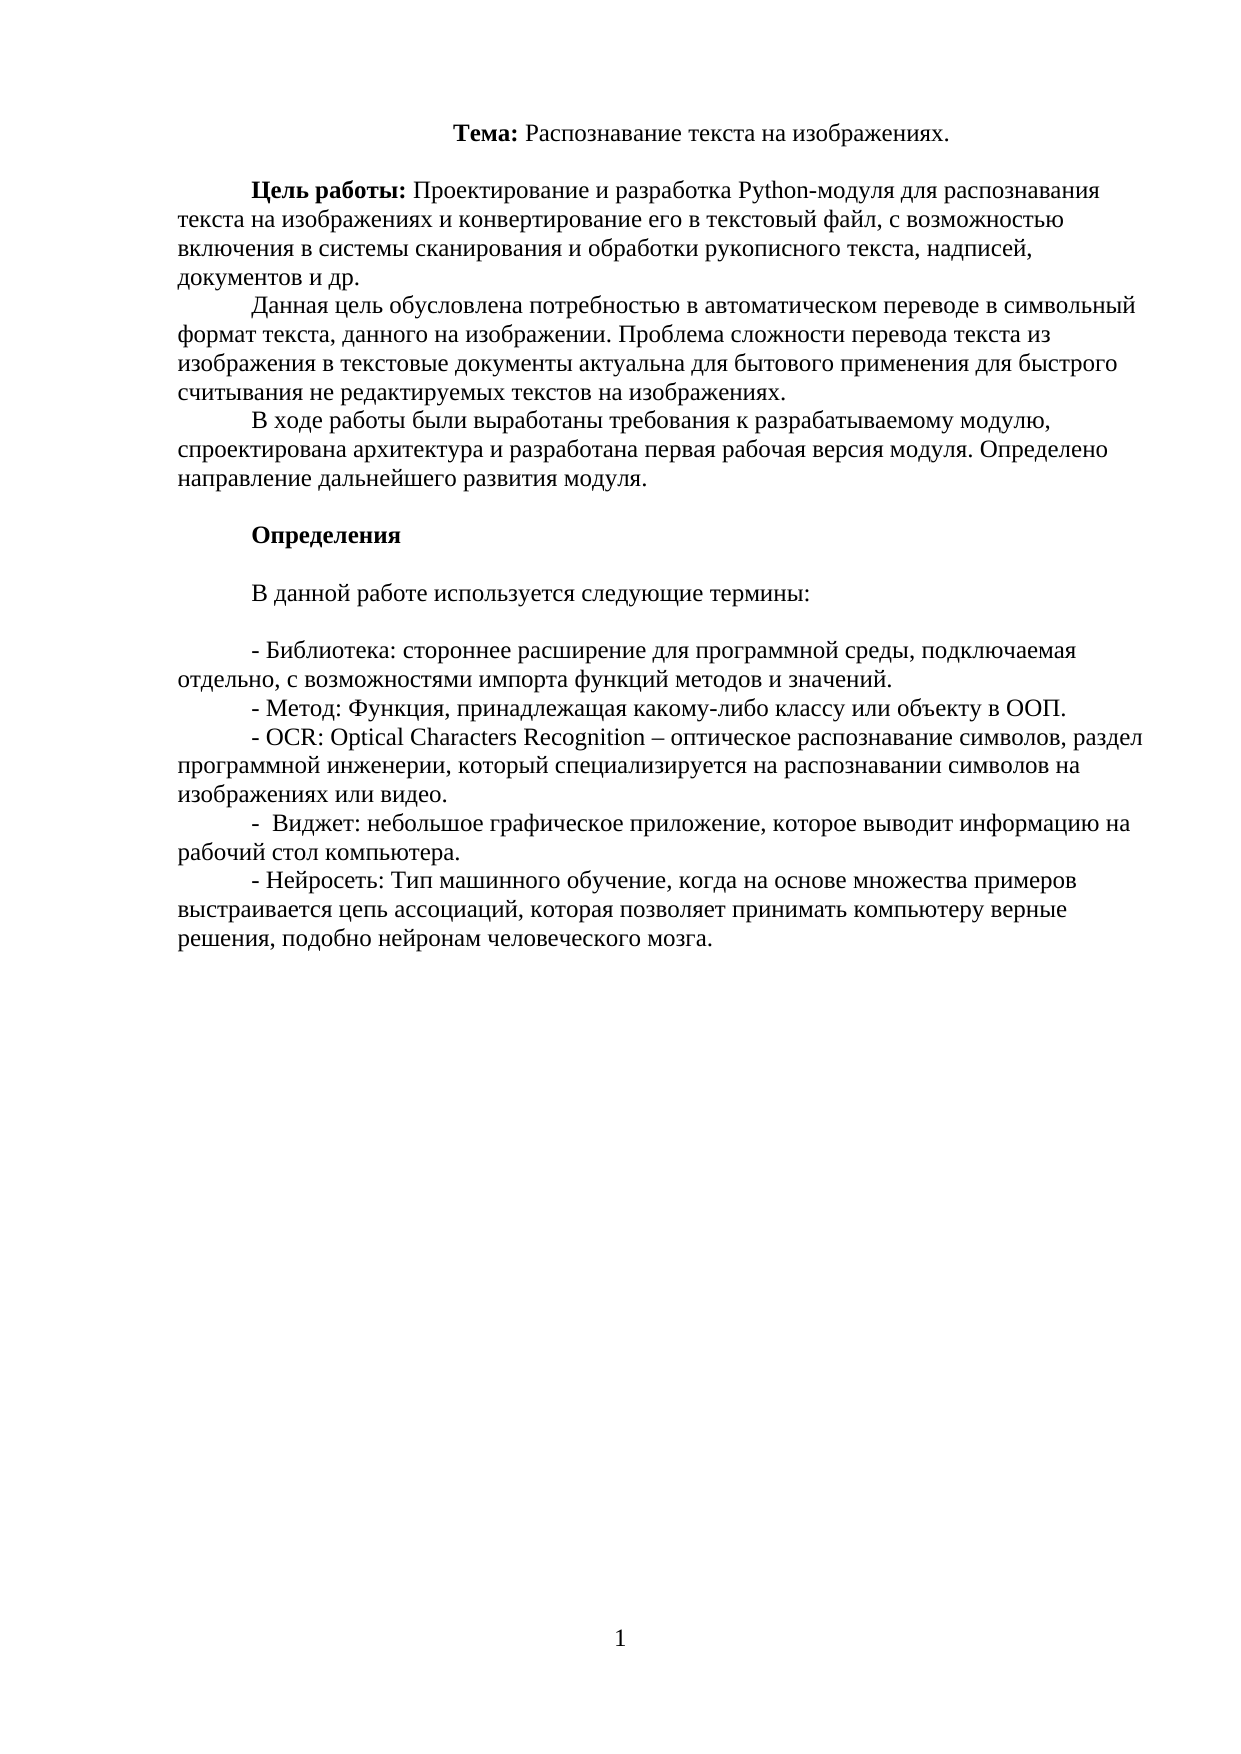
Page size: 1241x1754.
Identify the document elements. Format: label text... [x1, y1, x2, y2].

text - Виджет: небольшое графическое приложение, которое выводит информацию на рабочий стол компьютера. [177, 808, 1152, 866]
text - Метод: Функция, принадлежащая какому-либо классу или объекту в ООП. [177, 693, 1152, 722]
text Цель работы: Проектирование и разработка Python-модуля для распознавания текста на изображениях и конвертирование его в текстовый файл, с возможностью включения в системы сканирования и обработки рукописного текста, надписей, документов и др. [177, 176, 1152, 291]
text Данная цель обусловлена потребностью в автоматическом переводе в символьный формат текста, данного на изображении. Проблема сложности перевода текста из изображения в текстовые документы актуальна для бытового применения для быстрого считывания не редактируемых текстов на изображениях. [177, 291, 1152, 406]
text - Библиотека: стороннее расширение для программной среды, подключаемая отдельно, с возможностями импорта функций методов и значений. [177, 636, 1152, 693]
text Тема: Распознавание текста на изображениях. [177, 118, 1152, 147]
text - OCR: Optical Characters Recognition – оптическое распознавание символов, раздел программной инженерии, который специализируется на распознавании символов на изображениях или видео. [177, 722, 1152, 808]
text - Нейросеть: Тип машинного обучение, когда на основе множества примеров выстраивается цепь ассоциаций, которая позволяет принимать компьютеру верные решения, подобно нейронам человеческого мозга. [177, 866, 1152, 952]
text В ходе работы были выработаны требования к разрабатываемому модулю, спроектирована архитектура и разработана первая рабочая версия модуля. Определено направление дальнейшего развития модуля. [177, 406, 1152, 492]
text Определения [177, 521, 1152, 549]
text В данной работе используется следующие термины: [177, 578, 1152, 607]
